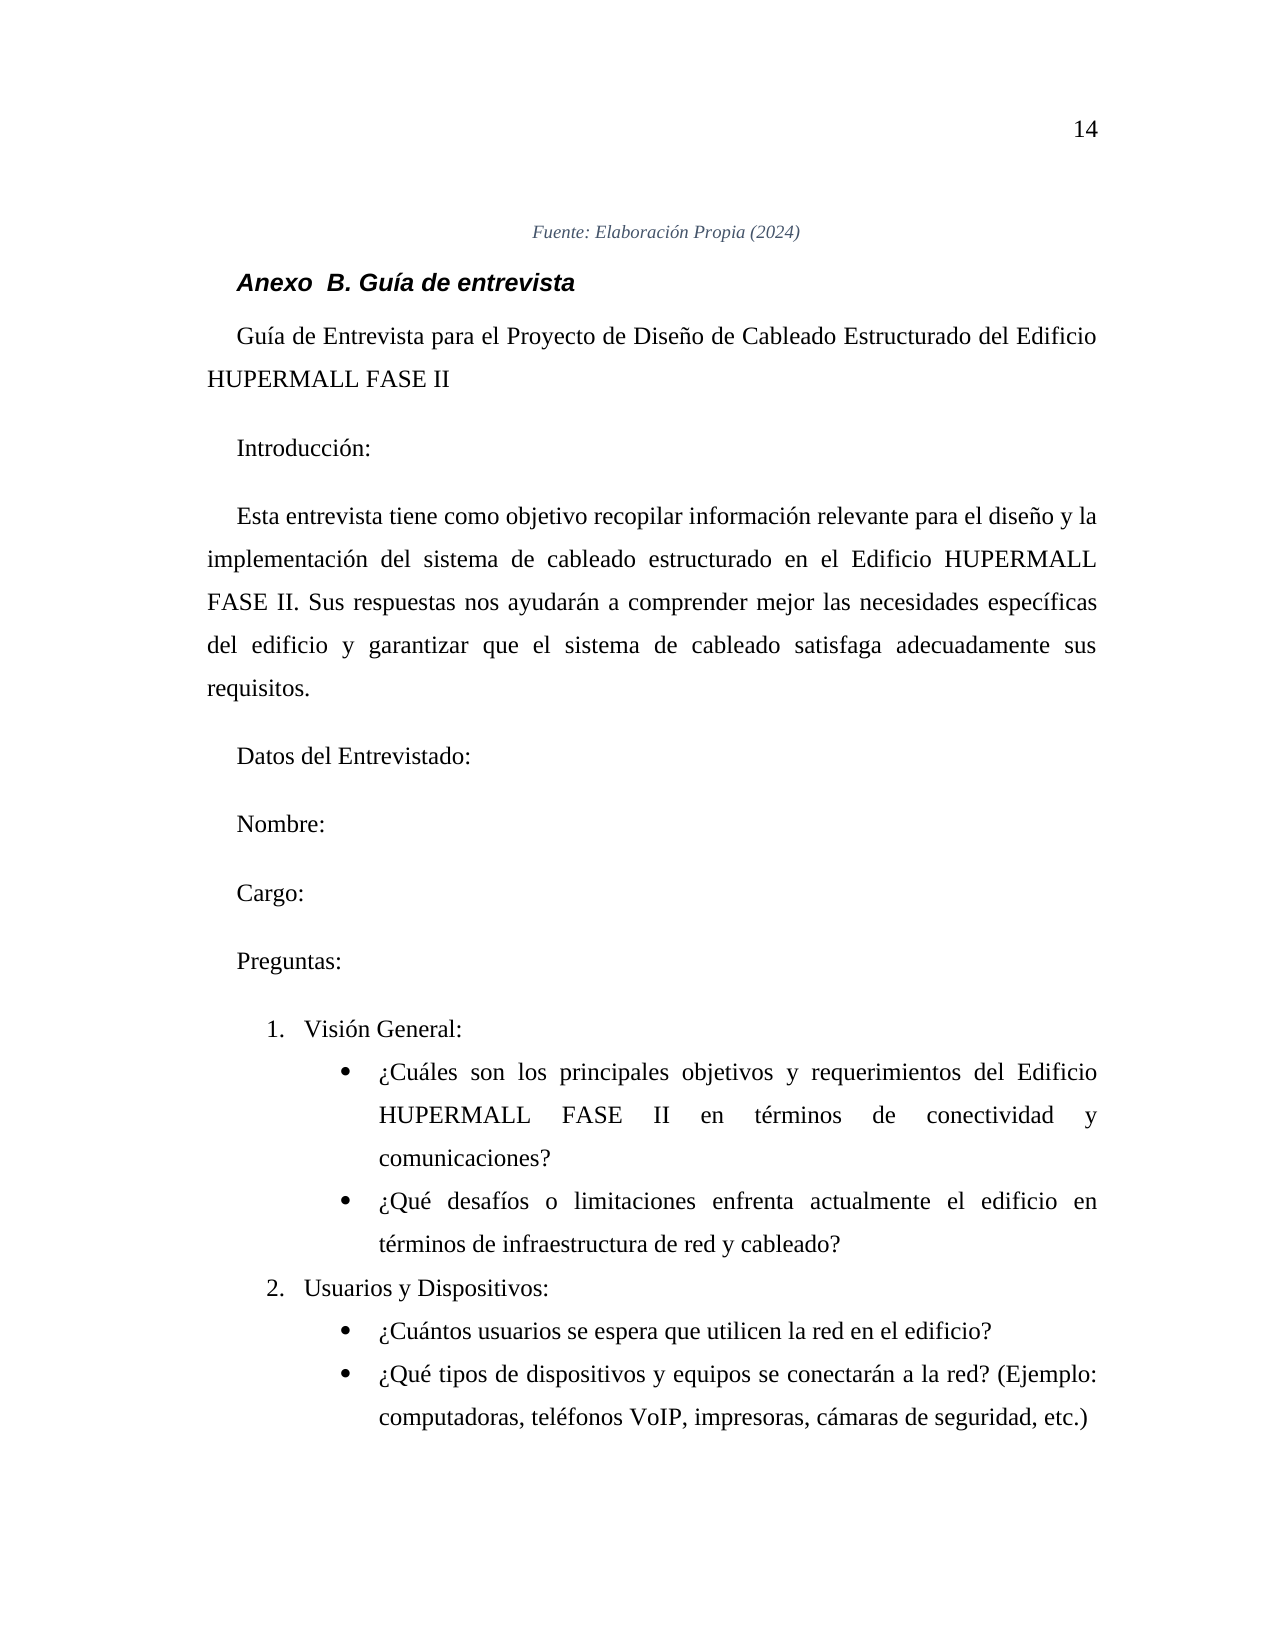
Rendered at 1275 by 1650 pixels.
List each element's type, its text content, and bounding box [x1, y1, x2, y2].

list Visión General: [266, 1014, 1098, 1043]
list ¿Qué desafíos o limitaciones enfrenta actualmente el edificio en términos de infraestructura de red y cableado? [341, 1186, 1098, 1258]
text Fuente: Elaboración Propia (2024) [207, 221, 1098, 243]
text Esta entrevista tiene como objetivo recopilar información relevante para el diseño y la implementación del sistema de cableado estructurado en el Edificio HUPERMALL FASE II. Sus respuestas nos ayudarán a comprender mejor las necesidades específicas del edificio y garantizar que el sistema de cableado satisfaga adecuadamente sus requisitos. [207, 501, 1098, 702]
list Usuarios y Dispositivos: [266, 1273, 1098, 1301]
list ¿Cuáles son los principales objetivos y requerimientos del Edificio HUPERMALL FASE II en términos de conectividad y comunicaciones? [341, 1057, 1098, 1172]
text Cargo: [207, 878, 1098, 906]
text Guía de Entrevista para el Proyecto de Diseño de Cableado Estructurado del Edificio HUPERMALL FASE II [207, 321, 1098, 393]
text Anexo B. Guía de entrevista [207, 268, 1098, 296]
text Introducción: [207, 433, 1098, 461]
text Nombre: [207, 809, 1098, 838]
list ¿Qué tipos de dispositivos y equipos se conectarán a la red? (Ejemplo: computadoras, teléfonos VoIP, impresoras, cámaras de seguridad, etc.) [341, 1359, 1098, 1431]
text Preguntas: [207, 946, 1098, 974]
list ¿Cuántos usuarios se espera que utilicen la red en el edificio? [341, 1316, 1098, 1344]
text Datos del Entrevistado: [207, 741, 1098, 770]
